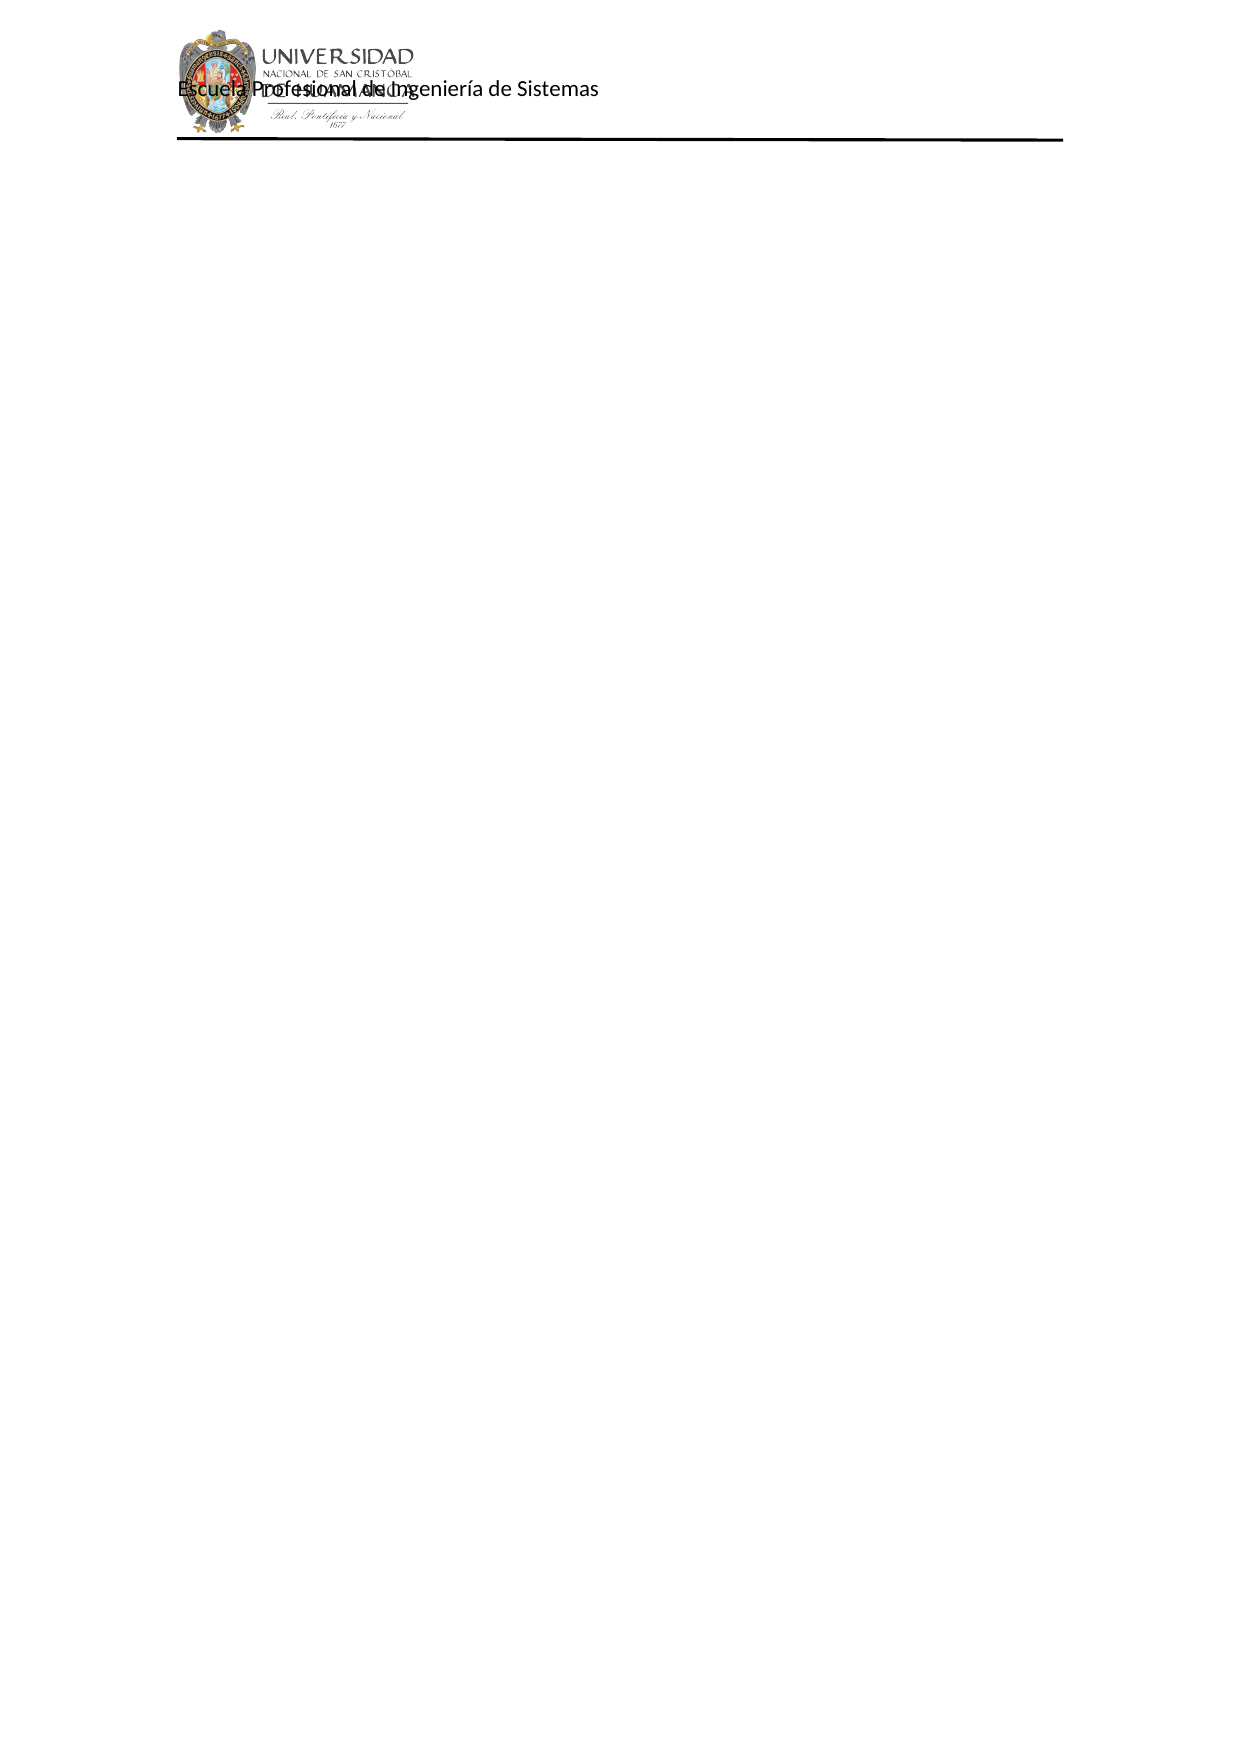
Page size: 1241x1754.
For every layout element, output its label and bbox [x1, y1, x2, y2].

picture [177, 28, 417, 134]
